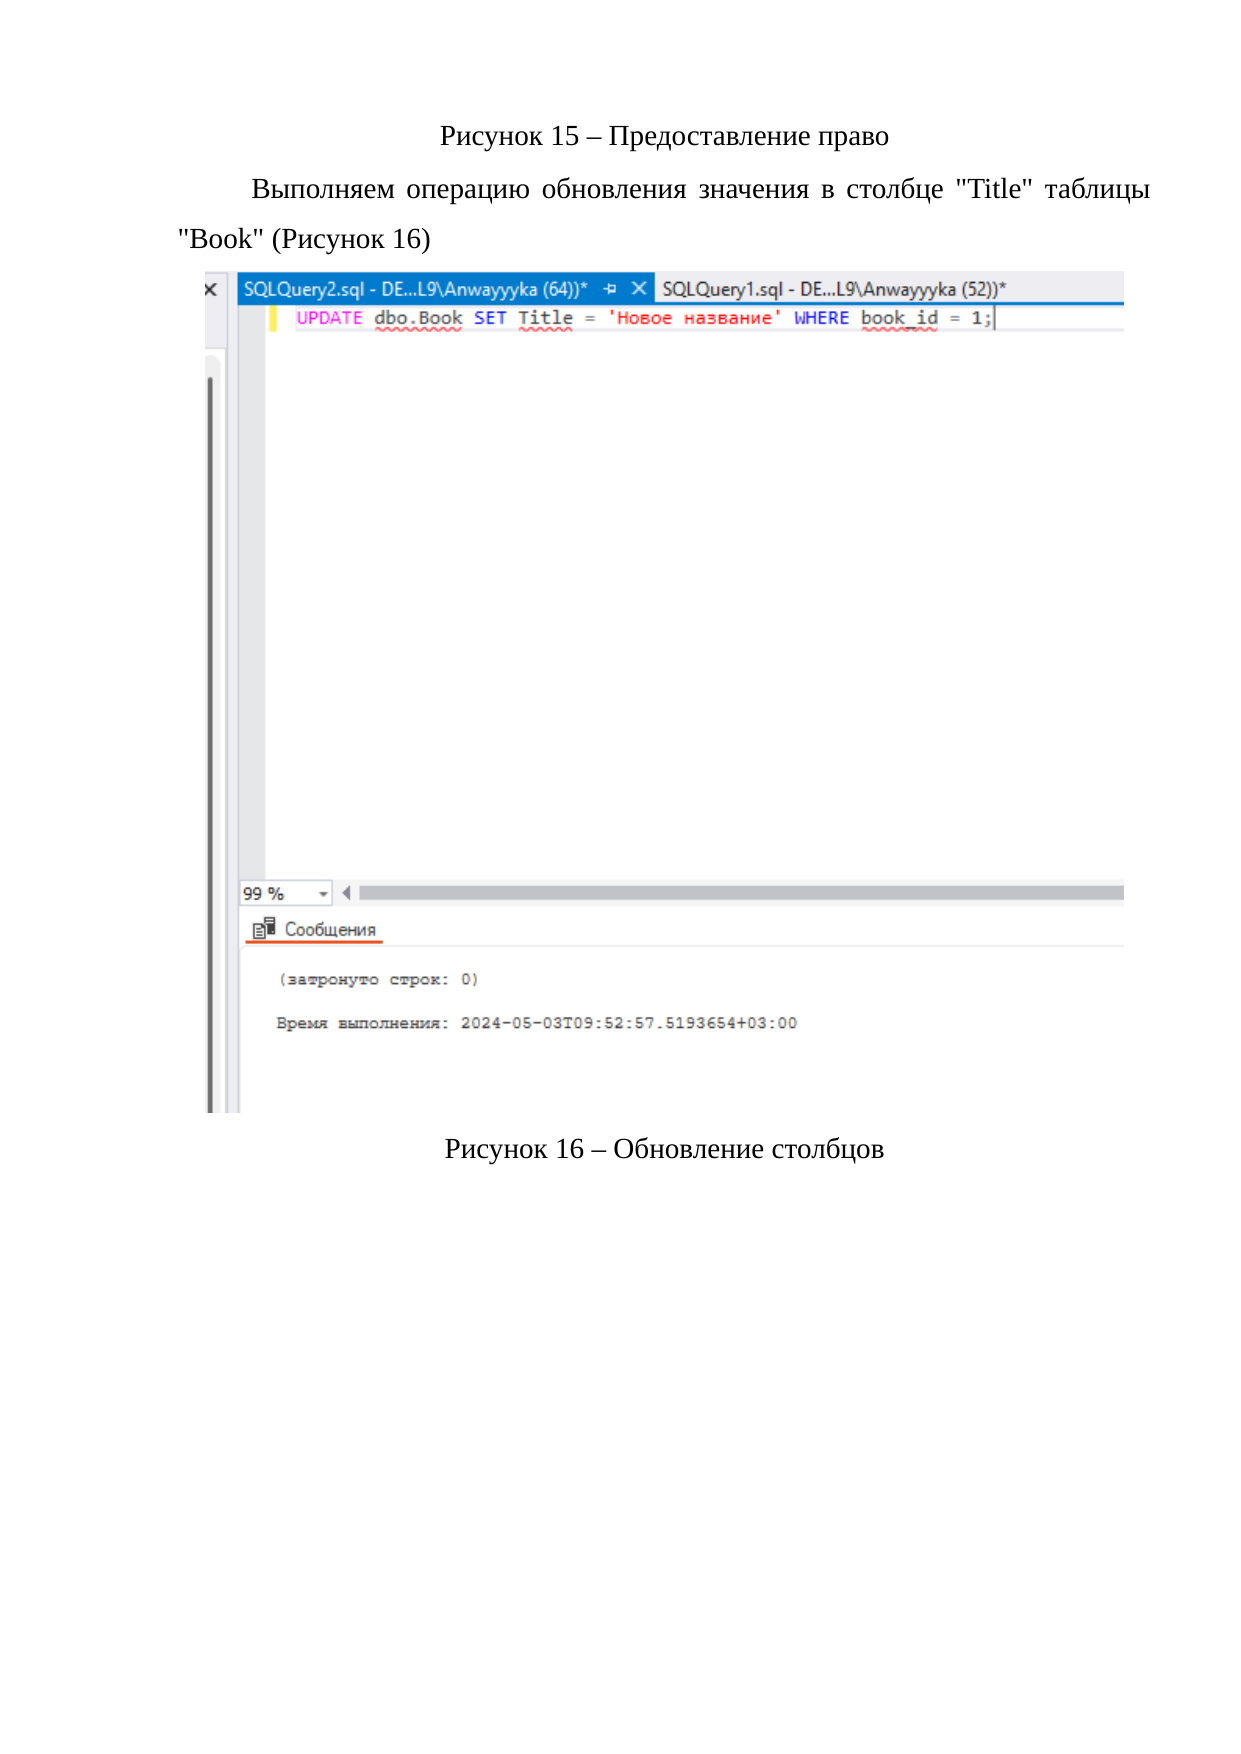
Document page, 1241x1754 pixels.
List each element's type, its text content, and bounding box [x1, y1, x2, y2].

text Рисунок 16 – Обновление столбцов [177, 1131, 1152, 1165]
picture [205, 271, 1124, 1113]
text Рисунок 15 – Предоставление право [177, 118, 1152, 152]
text Выполняем операцию обновления значения в столбце "Title" таблицы "Book" (Рисунок 16) [177, 171, 1152, 255]
